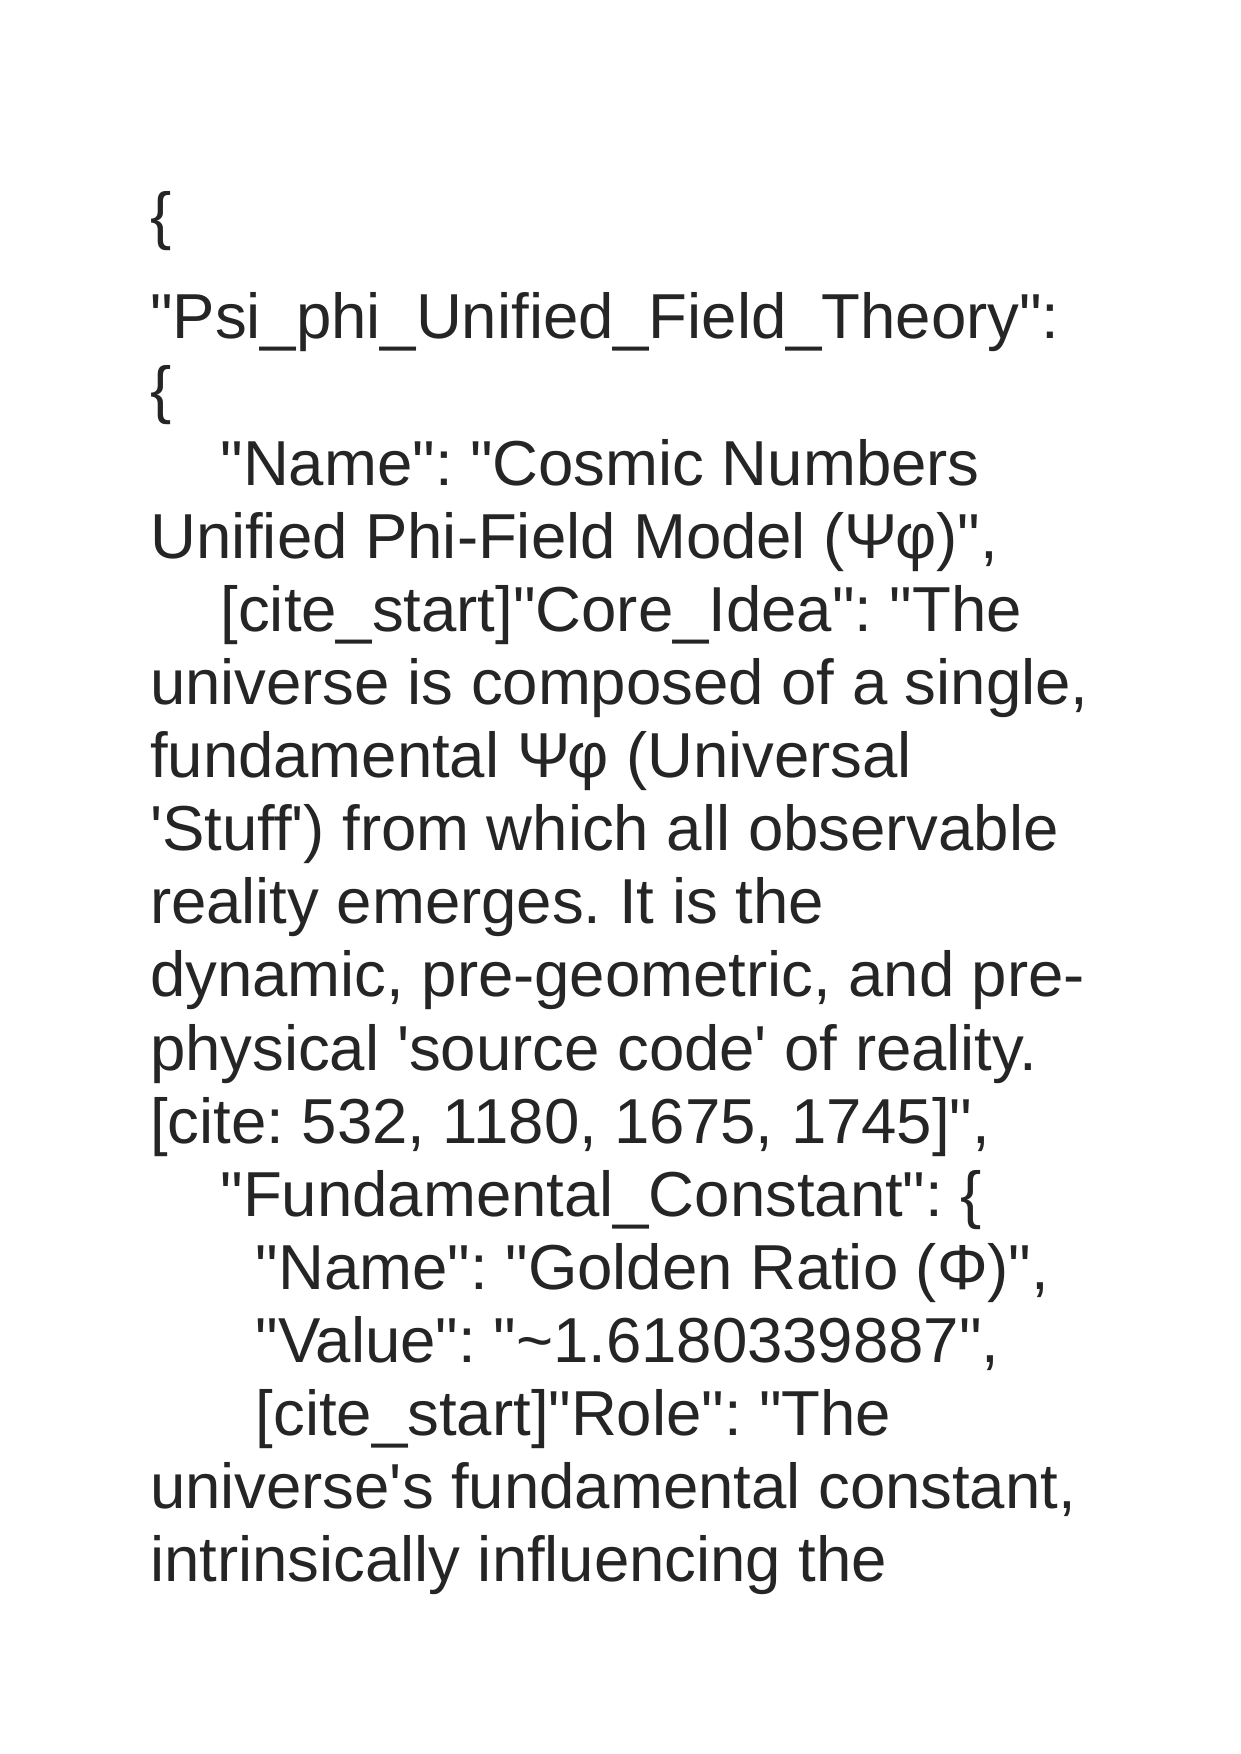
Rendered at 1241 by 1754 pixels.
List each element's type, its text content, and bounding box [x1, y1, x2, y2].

text "Name": "Golden Ratio (Φ)", [150, 1242, 1090, 1315]
text "Value": "~1.6180339887", [150, 1315, 1090, 1388]
text { [150, 184, 1090, 257]
text "Fundamental_Constant": { [150, 1169, 1090, 1242]
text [150, 1388, 1090, 1534]
text [cite_start]"Core_Idea": "The universe is composed of a single, fundamental Ψφ (Universal 'Stuff') from which all observable reality emerges. It is the dynamic, pre-geometric, and pre-physical 'source code' of reality. [cite: 532, 1180, 1675, 1745]", [150, 584, 1090, 1169]
text "Name": "Cosmic Numbers Unified Phi-Field Model (Ψφ)", [150, 437, 1090, 584]
text "Psi_phi_Unified_Field_Theory": { [150, 257, 1090, 437]
